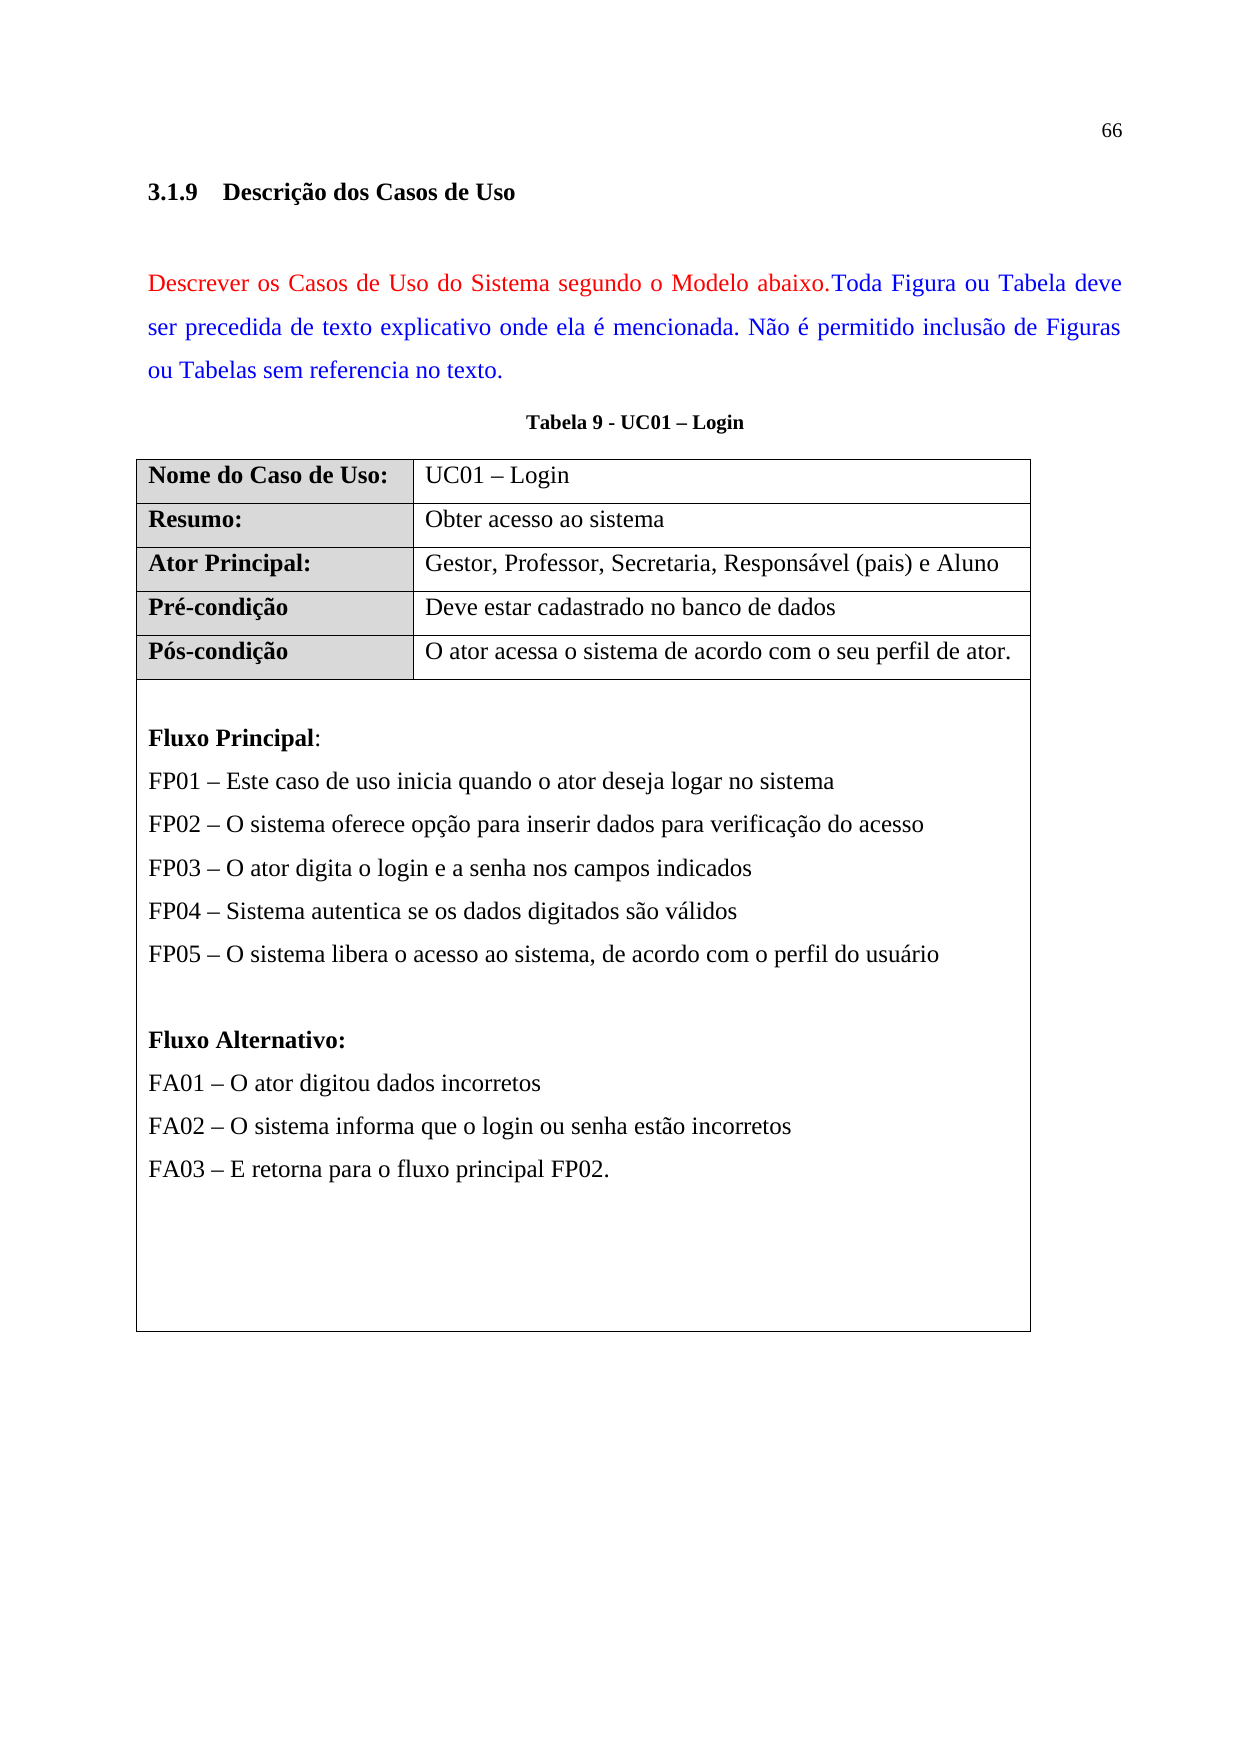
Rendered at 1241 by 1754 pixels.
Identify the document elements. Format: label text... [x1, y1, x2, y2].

table_cell Fluxo Principal: FP01 – Este caso de uso inicia quando o ator deseja logar no sistema FP02 – O sistema oferece opção para inserir dados para verificação do acesso FP03 – O ator digita o login e a senha nos campos indicados FP04 – Sistema autentica se os dados digitados são válidos FP05 – O sistema libera o acesso ao sistema, de acordo com o perfil do usuário Fluxo Alternativo: FA01 – O ator digitou dados incorretos FA02 – O sistema informa que o login ou senha estão incorretos FA03 – E retorna para o fluxo principal FP02. [137, 680, 1030, 1331]
table_header Nome do Caso de Uso: [137, 460, 413, 503]
table_cell Pós-condição [137, 636, 413, 679]
table_cell O ator acessa o sistema de acordo com o seu perfil de ator. [414, 636, 1030, 679]
table_cell Pré-condição [137, 592, 413, 635]
table_cell Ator Principal: [137, 548, 413, 591]
table_header UC01 – Login [414, 460, 1030, 503]
table_cell Deve estar cadastrado no banco de dados [414, 592, 1030, 635]
subtitle Descrição dos Casos de Uso [148, 177, 1122, 206]
table_cell Gestor, Professor, Secretaria, Responsável (pais) e Aluno [414, 548, 1030, 591]
table_cell Resumo: [137, 504, 413, 547]
text Descrever os Casos de Uso do Sistema segundo o Modelo abaixo.Toda Figura ou Tabela deve ser precedida de texto explicativo onde ela é mencionada. Não é permitido inclusão de Figuras ou Tabelas sem referencia no texto. [148, 268, 1122, 383]
table_cell Obter acesso ao sistema [414, 504, 1030, 547]
